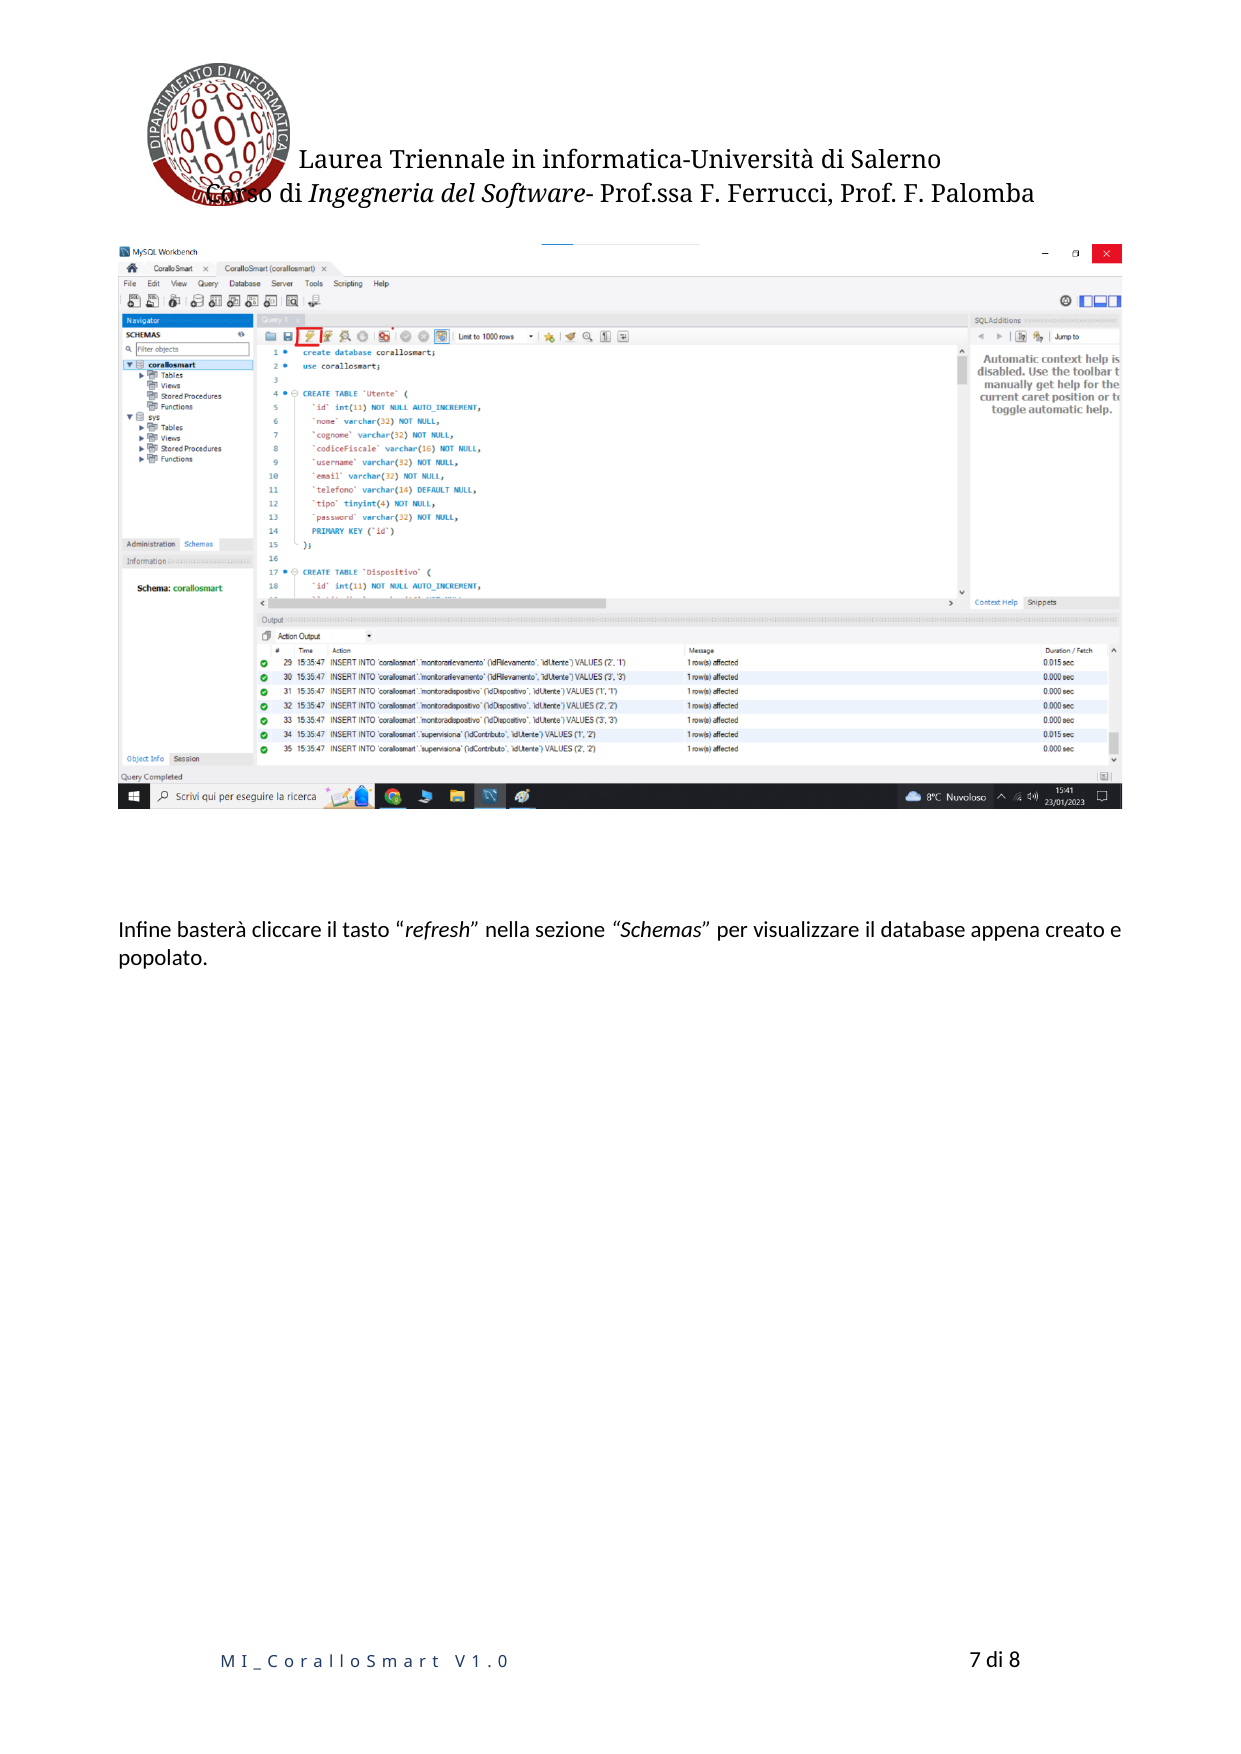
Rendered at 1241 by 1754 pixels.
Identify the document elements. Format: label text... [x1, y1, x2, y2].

picture [118, 244, 1123, 809]
text Infine basterà cliccare il tasto “refresh” nella sezione “Schemas” per visualizzare il database appena creato e popolato. [118, 915, 1122, 971]
picture [147, 63, 290, 206]
